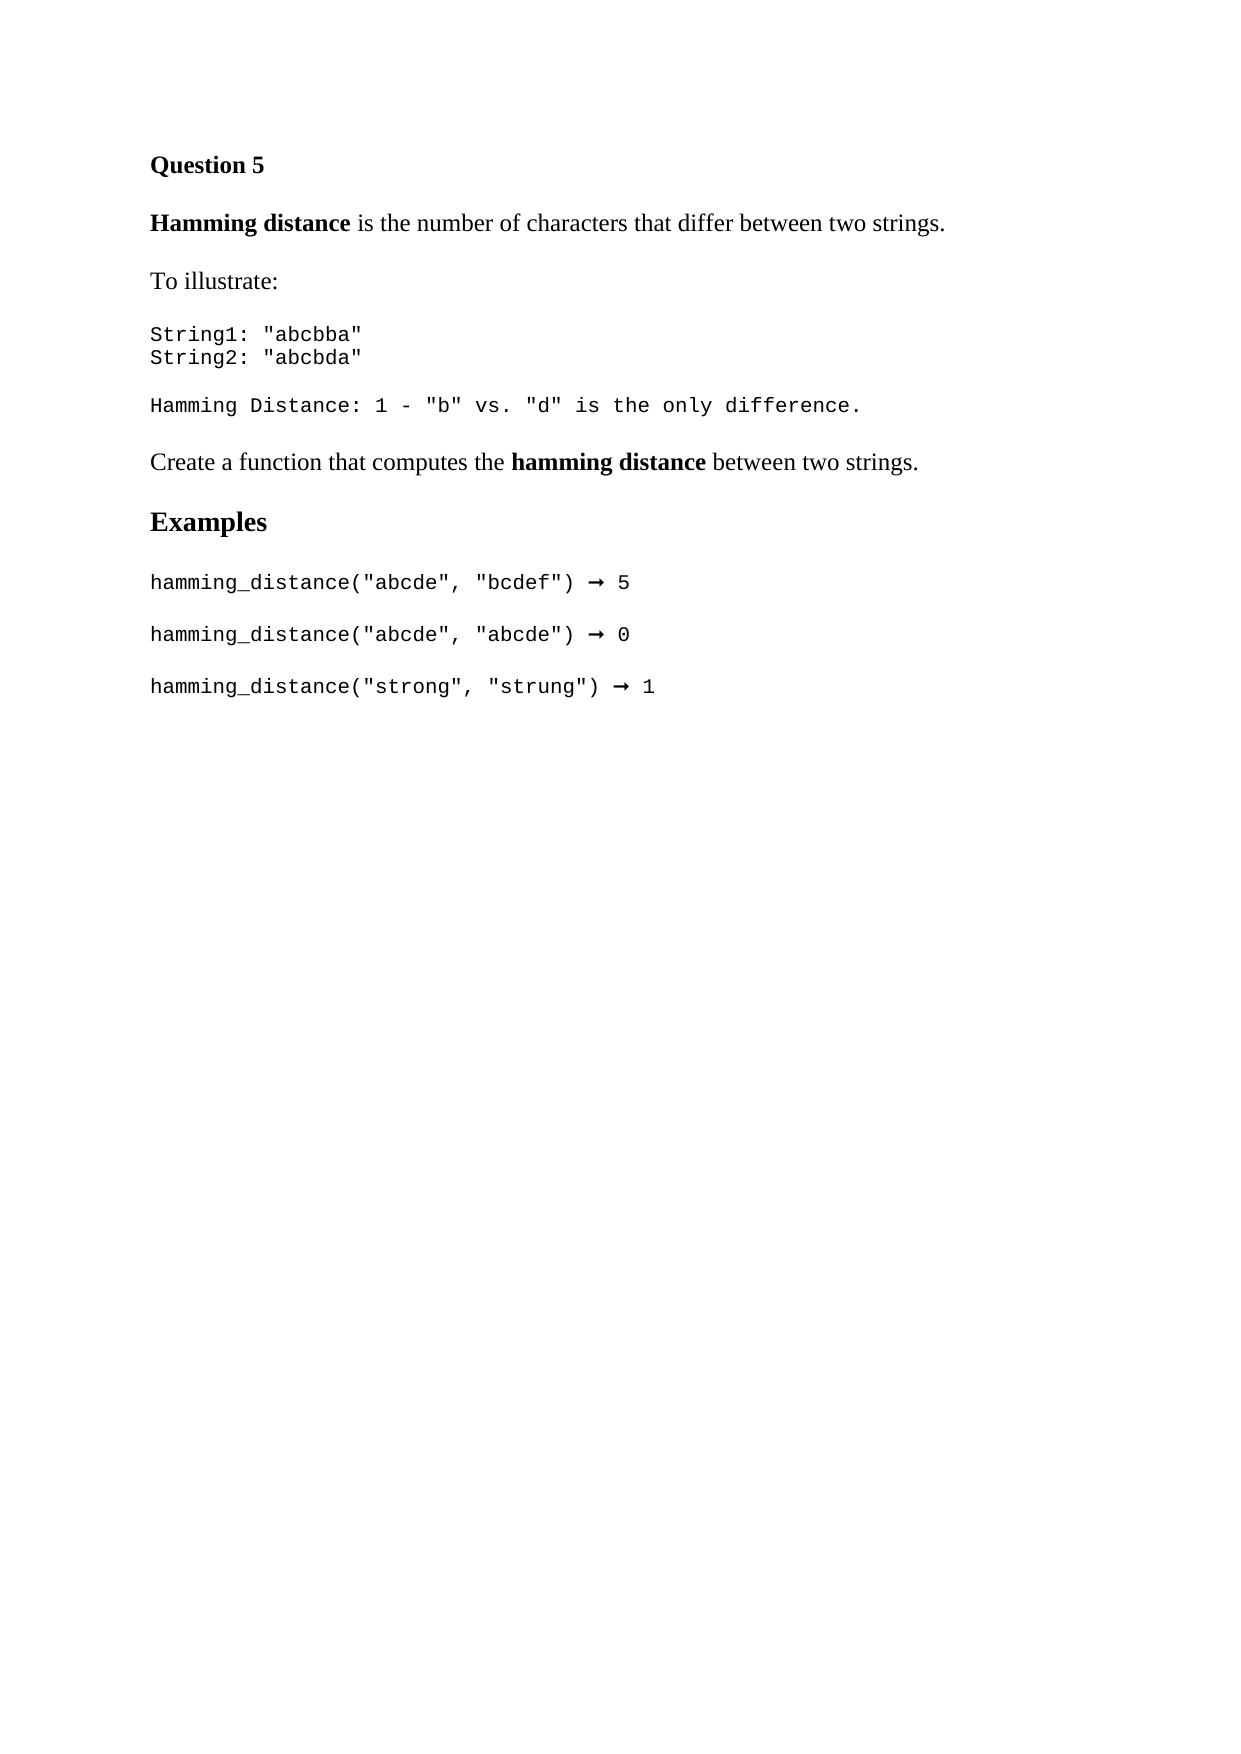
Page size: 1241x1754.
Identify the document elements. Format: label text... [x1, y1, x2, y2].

subtitle Examples [150, 505, 1090, 538]
text String2: "abcbda" [150, 347, 1090, 371]
text hamming_distance("abcde", "bcdef") ➞ 5 [150, 567, 1090, 596]
text To illustrate: [150, 266, 1090, 294]
text Question 5 [150, 150, 1090, 179]
text Create a function that computes the hamming distance between two strings. [150, 447, 1090, 476]
text hamming_distance("strong", "strung") ➞ 1 [150, 671, 1090, 700]
text hamming_distance("abcde", "abcde") ➞ 0 [150, 619, 1090, 648]
text Hamming distance is the number of characters that differ between two strings. [150, 208, 1090, 237]
text Hamming Distance: 1 - "b" vs. "d" is the only difference. [150, 395, 1090, 418]
text String1: "abcbba" [150, 324, 1090, 347]
